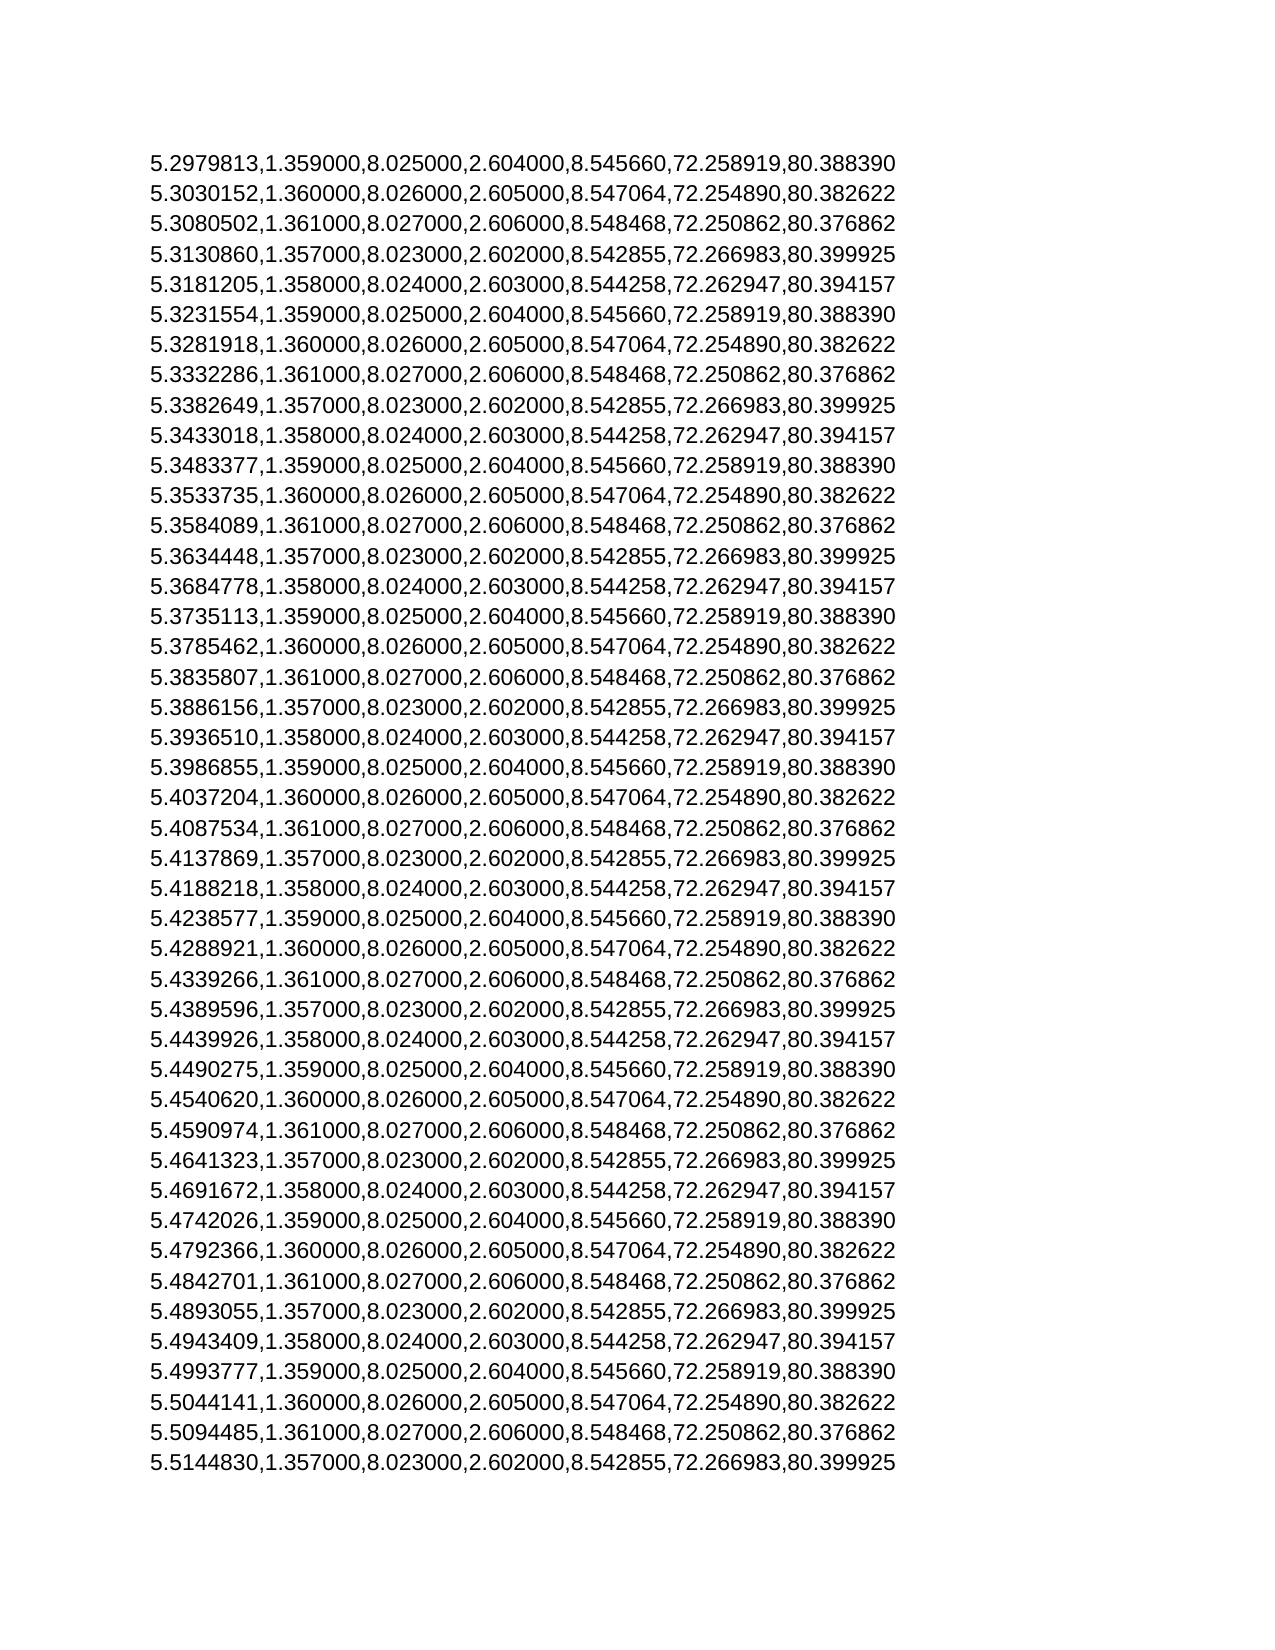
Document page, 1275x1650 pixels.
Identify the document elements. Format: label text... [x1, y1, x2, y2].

text 5.3080502,1.361000,8.027000,2.606000,8.548468,72.250862,80.376862 [150, 210, 1125, 237]
text 5.3231554,1.359000,8.025000,2.604000,8.545660,72.258919,80.388390 [150, 301, 1125, 327]
text 5.3281918,1.360000,8.026000,2.605000,8.547064,72.254890,80.382622 [150, 331, 1125, 358]
text 5.3030152,1.360000,8.026000,2.605000,8.547064,72.254890,80.382622 [150, 180, 1125, 207]
text 5.4792366,1.360000,8.026000,2.605000,8.547064,72.254890,80.382622 [150, 1237, 1125, 1264]
text 5.3835807,1.361000,8.027000,2.606000,8.548468,72.250862,80.376862 [150, 663, 1125, 690]
text 5.4842701,1.361000,8.027000,2.606000,8.548468,72.250862,80.376862 [150, 1268, 1125, 1294]
text 5.4288921,1.360000,8.026000,2.605000,8.547064,72.254890,80.382622 [150, 935, 1125, 962]
text 5.4037204,1.360000,8.026000,2.605000,8.547064,72.254890,80.382622 [150, 784, 1125, 811]
text 5.4137869,1.357000,8.023000,2.602000,8.542855,72.266983,80.399925 [150, 845, 1125, 871]
text 5.3332286,1.361000,8.027000,2.606000,8.548468,72.250862,80.376862 [150, 361, 1125, 388]
text 5.4742026,1.359000,8.025000,2.604000,8.545660,72.258919,80.388390 [150, 1207, 1125, 1234]
text 5.4691672,1.358000,8.024000,2.603000,8.544258,72.262947,80.394157 [150, 1177, 1125, 1203]
text 5.4188218,1.358000,8.024000,2.603000,8.544258,72.262947,80.394157 [150, 875, 1125, 901]
text 5.3986855,1.359000,8.025000,2.604000,8.545660,72.258919,80.388390 [150, 754, 1125, 781]
text 5.4238577,1.359000,8.025000,2.604000,8.545660,72.258919,80.388390 [150, 905, 1125, 932]
text 5.4590974,1.361000,8.027000,2.606000,8.548468,72.250862,80.376862 [150, 1117, 1125, 1143]
text 5.5094485,1.361000,8.027000,2.606000,8.548468,72.250862,80.376862 [150, 1419, 1125, 1445]
text 5.3584089,1.361000,8.027000,2.606000,8.548468,72.250862,80.376862 [150, 512, 1125, 539]
text 5.4439926,1.358000,8.024000,2.603000,8.544258,72.262947,80.394157 [150, 1026, 1125, 1052]
text 5.3483377,1.359000,8.025000,2.604000,8.545660,72.258919,80.388390 [150, 452, 1125, 478]
text 5.4943409,1.358000,8.024000,2.603000,8.544258,72.262947,80.394157 [150, 1328, 1125, 1354]
text 5.5144830,1.357000,8.023000,2.602000,8.542855,72.266983,80.399925 [150, 1449, 1125, 1475]
text 5.4339266,1.361000,8.027000,2.606000,8.548468,72.250862,80.376862 [150, 966, 1125, 992]
text 5.3634448,1.357000,8.023000,2.602000,8.542855,72.266983,80.399925 [150, 543, 1125, 569]
text 5.3886156,1.357000,8.023000,2.602000,8.542855,72.266983,80.399925 [150, 694, 1125, 720]
text 5.3785462,1.360000,8.026000,2.605000,8.547064,72.254890,80.382622 [150, 633, 1125, 660]
text 5.5044141,1.360000,8.026000,2.605000,8.547064,72.254890,80.382622 [150, 1388, 1125, 1415]
text 5.3181205,1.358000,8.024000,2.603000,8.544258,72.262947,80.394157 [150, 271, 1125, 297]
text 5.3533735,1.360000,8.026000,2.605000,8.547064,72.254890,80.382622 [150, 482, 1125, 509]
text 5.4641323,1.357000,8.023000,2.602000,8.542855,72.266983,80.399925 [150, 1147, 1125, 1173]
text 5.4993777,1.359000,8.025000,2.604000,8.545660,72.258919,80.388390 [150, 1358, 1125, 1385]
text 5.3936510,1.358000,8.024000,2.603000,8.544258,72.262947,80.394157 [150, 724, 1125, 750]
text 5.4087534,1.361000,8.027000,2.606000,8.548468,72.250862,80.376862 [150, 814, 1125, 841]
text 5.3130860,1.357000,8.023000,2.602000,8.542855,72.266983,80.399925 [150, 241, 1125, 267]
text 5.4893055,1.357000,8.023000,2.602000,8.542855,72.266983,80.399925 [150, 1298, 1125, 1324]
text 5.3433018,1.358000,8.024000,2.603000,8.544258,72.262947,80.394157 [150, 422, 1125, 448]
text 5.2979813,1.359000,8.025000,2.604000,8.545660,72.258919,80.388390 [150, 150, 1125, 176]
text 5.4540620,1.360000,8.026000,2.605000,8.547064,72.254890,80.382622 [150, 1086, 1125, 1113]
text 5.3684778,1.358000,8.024000,2.603000,8.544258,72.262947,80.394157 [150, 573, 1125, 599]
text 5.3735113,1.359000,8.025000,2.604000,8.545660,72.258919,80.388390 [150, 603, 1125, 629]
text 5.3382649,1.357000,8.023000,2.602000,8.542855,72.266983,80.399925 [150, 392, 1125, 418]
text 5.4490275,1.359000,8.025000,2.604000,8.545660,72.258919,80.388390 [150, 1056, 1125, 1083]
text 5.4389596,1.357000,8.023000,2.602000,8.542855,72.266983,80.399925 [150, 996, 1125, 1022]
